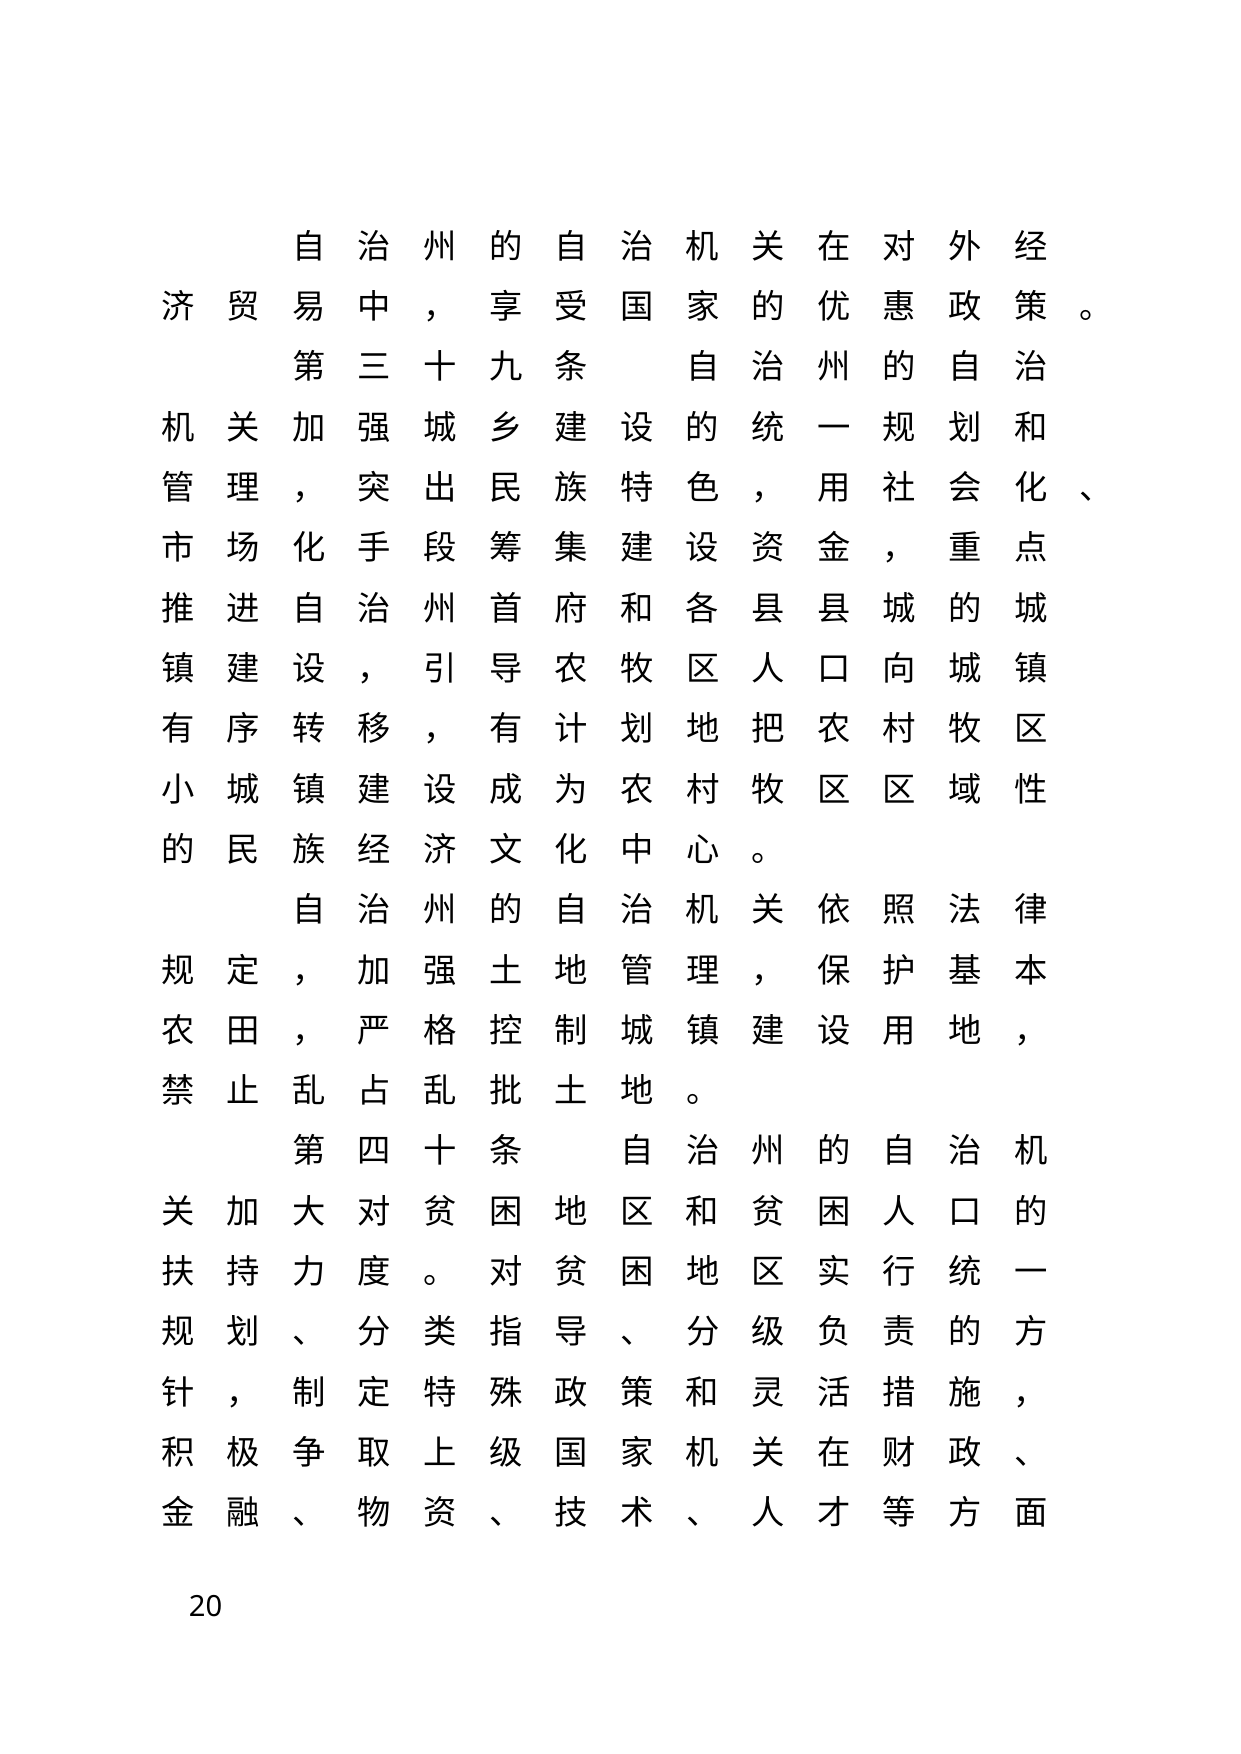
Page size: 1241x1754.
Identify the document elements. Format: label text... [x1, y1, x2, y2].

text 第三十九条 自治州的自治机关加强城乡建设的统一规划和管理，突出民族特色，用社会化、市场化手段筹集建设资金，重点推进自治州首府和各县县城的城镇建设，引导农牧区人口向城镇有序转移，有计划地把农村牧区小城镇建设成为农村牧区区域性的民族经济文化中心。 [161, 334, 1079, 877]
text 自治州的自治机关依照法律规定，加强土地管理，保护基本农田，严格控制城镇建设用地，禁止乱占乱批土地。 [161, 877, 1079, 1118]
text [161, 1118, 1079, 1540]
text 自治州的自治机关在对外经济贸易中，享受国家的优惠政策。 [161, 213, 1079, 334]
